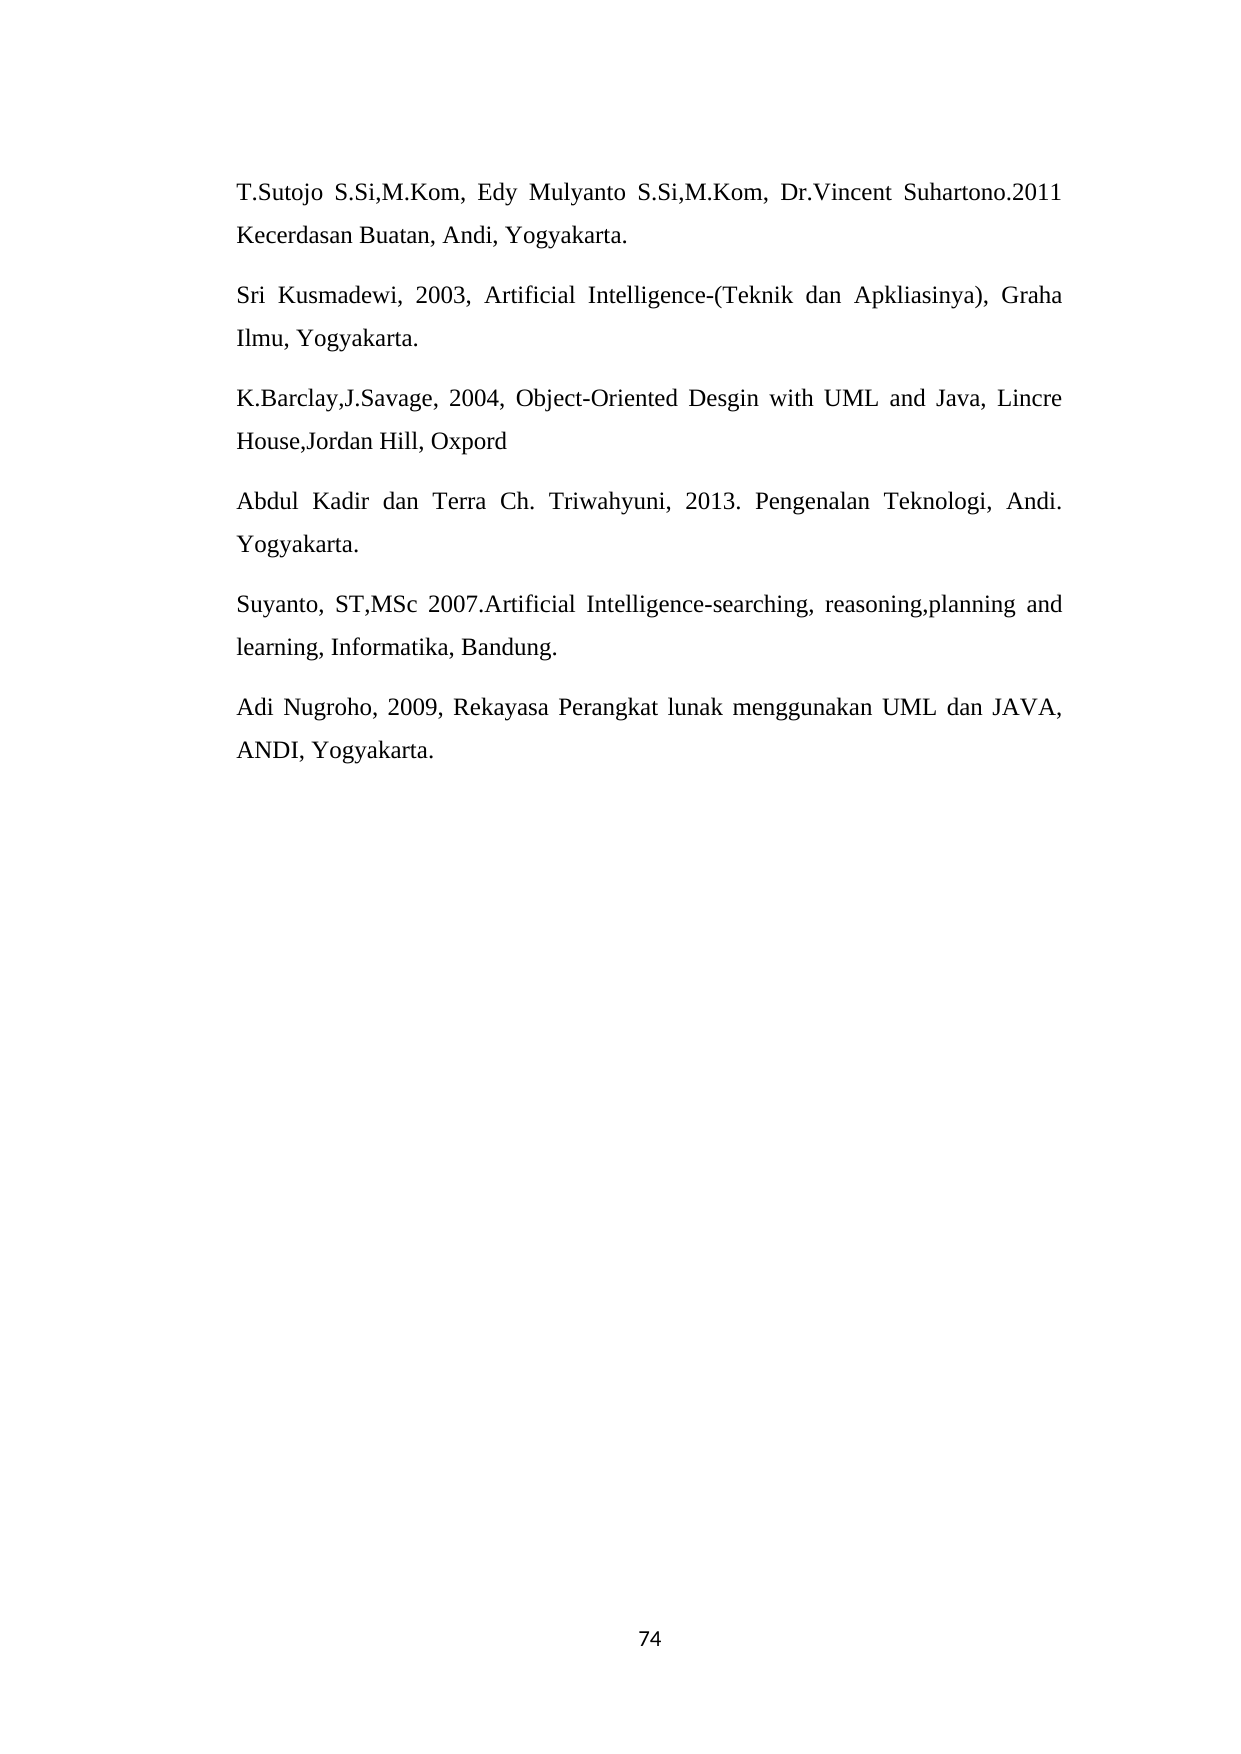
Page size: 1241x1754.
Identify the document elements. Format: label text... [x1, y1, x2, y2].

text Suyanto, ST,MSc 2007.Artificial Intelligence-searching, reasoning,planning and learning, Informatika, Bandung. [236, 589, 1063, 661]
text Adi Nugroho, 2009, Rekayasa Perangkat lunak menggunakan UML dan JAVA, ANDI, Yogyakarta. [236, 692, 1063, 764]
text Abdul Kadir dan Terra Ch. Triwahyuni, 2013. Pengenalan Teknologi, Andi. Yogyakarta. [236, 486, 1063, 558]
text Sri Kusmadewi, 2003, Artificial Intelligence-(Teknik dan Apkliasinya), Graha Ilmu, Yogyakarta. [236, 280, 1063, 352]
text T.Sutojo S.Si,M.Kom, Edy Mulyanto S.Si,M.Kom, Dr.Vincent Suhartono.2011 Kecerdasan Buatan, Andi, Yogyakarta. [236, 177, 1063, 249]
text K.Barclay,J.Savage, 2004, Object-Oriented Desgin with UML and Java, Lincre House,Jordan Hill, Oxpord [236, 383, 1063, 455]
